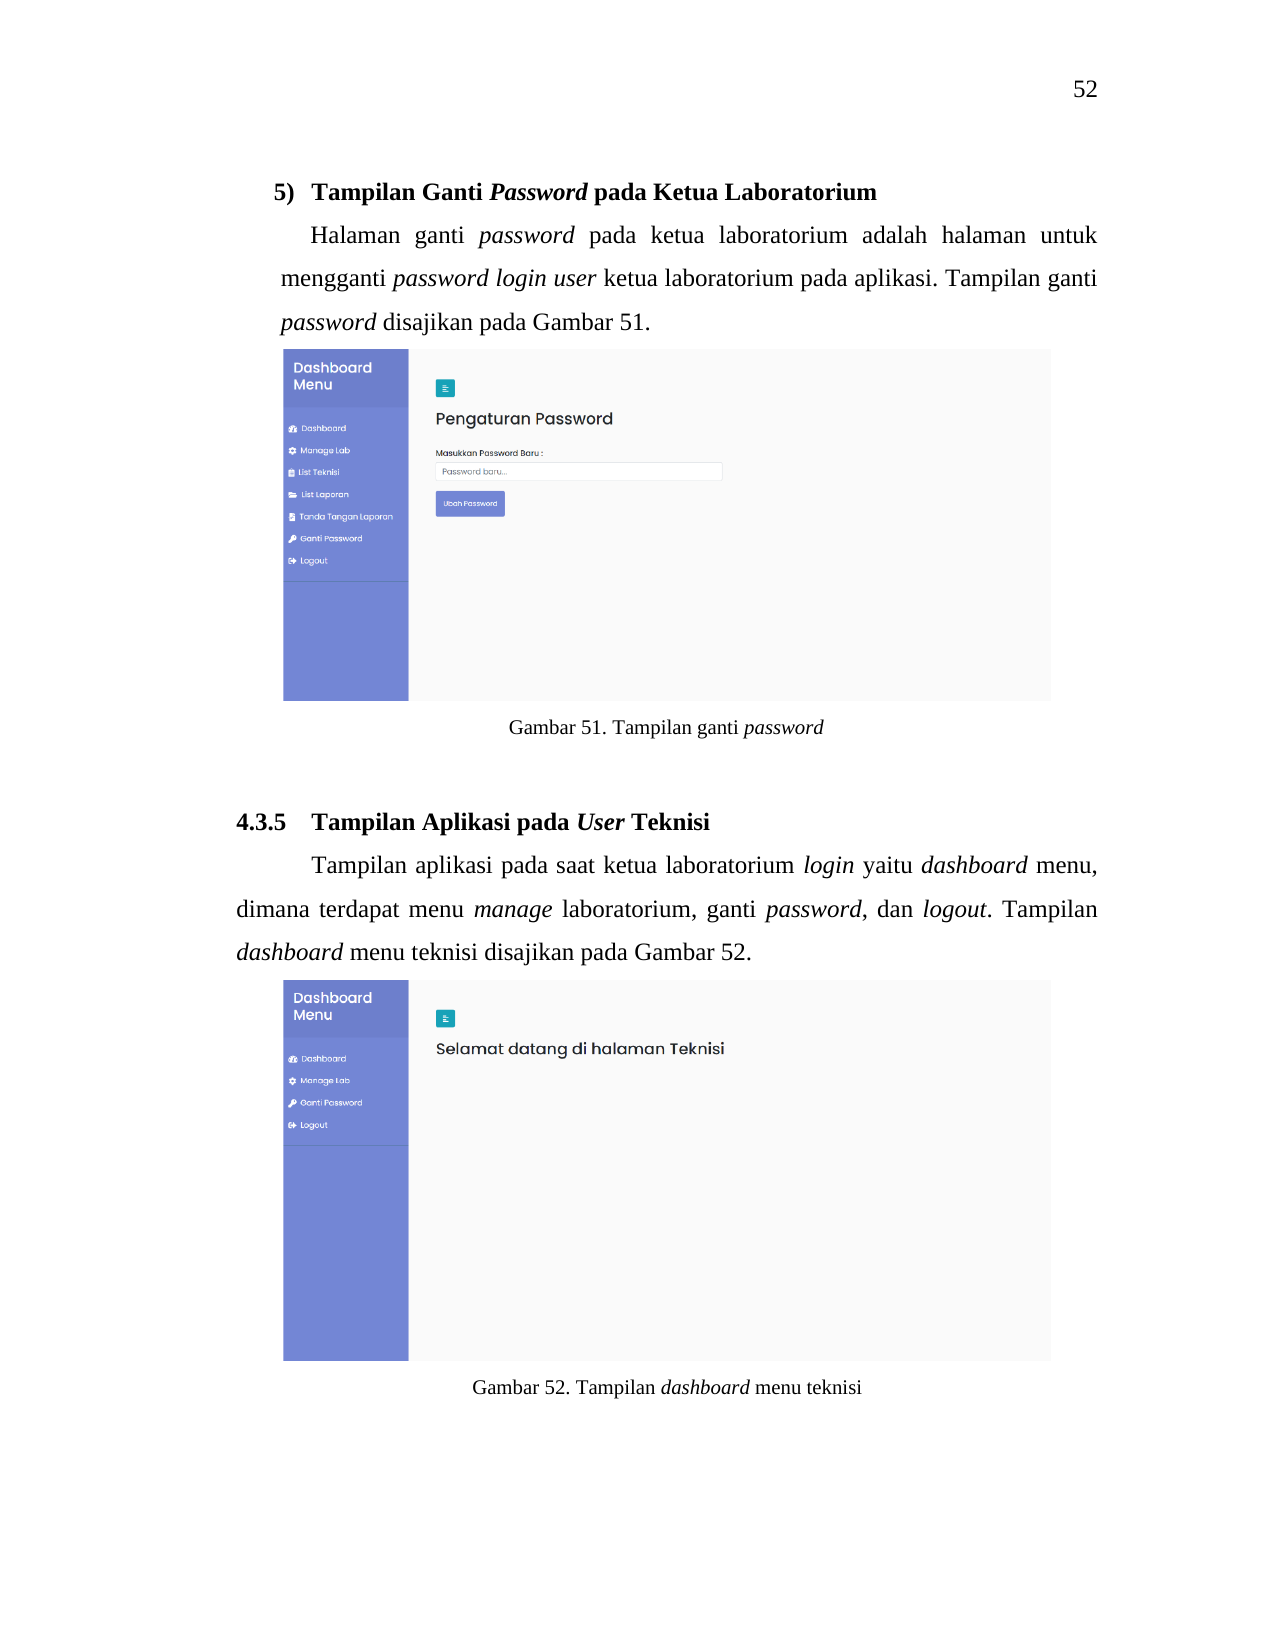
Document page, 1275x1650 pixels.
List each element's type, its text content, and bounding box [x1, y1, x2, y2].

text Halaman ganti password pada ketua laboratorium adalah halaman untuk mengganti password login user ketua laboratorium pada aplikasi. Tampilan ganti password disajikan pada Gambar 51. [281, 220, 1098, 335]
subtitle 4.3.5 Tampilan Aplikasi pada User Teknisi [236, 807, 1098, 836]
text Tampilan aplikasi pada saat ketua laboratorium login yaitu dashboard menu, dimana terdapat menu manage laboratorium, ganti password, dan logout. Tampilan dashboard menu teknisi disajikan pada Gambar 52. [236, 851, 1098, 966]
picture [283, 980, 1051, 1361]
list Tampilan Ganti Password pada Ketua Laboratorium [274, 177, 1098, 206]
picture [283, 349, 1051, 701]
